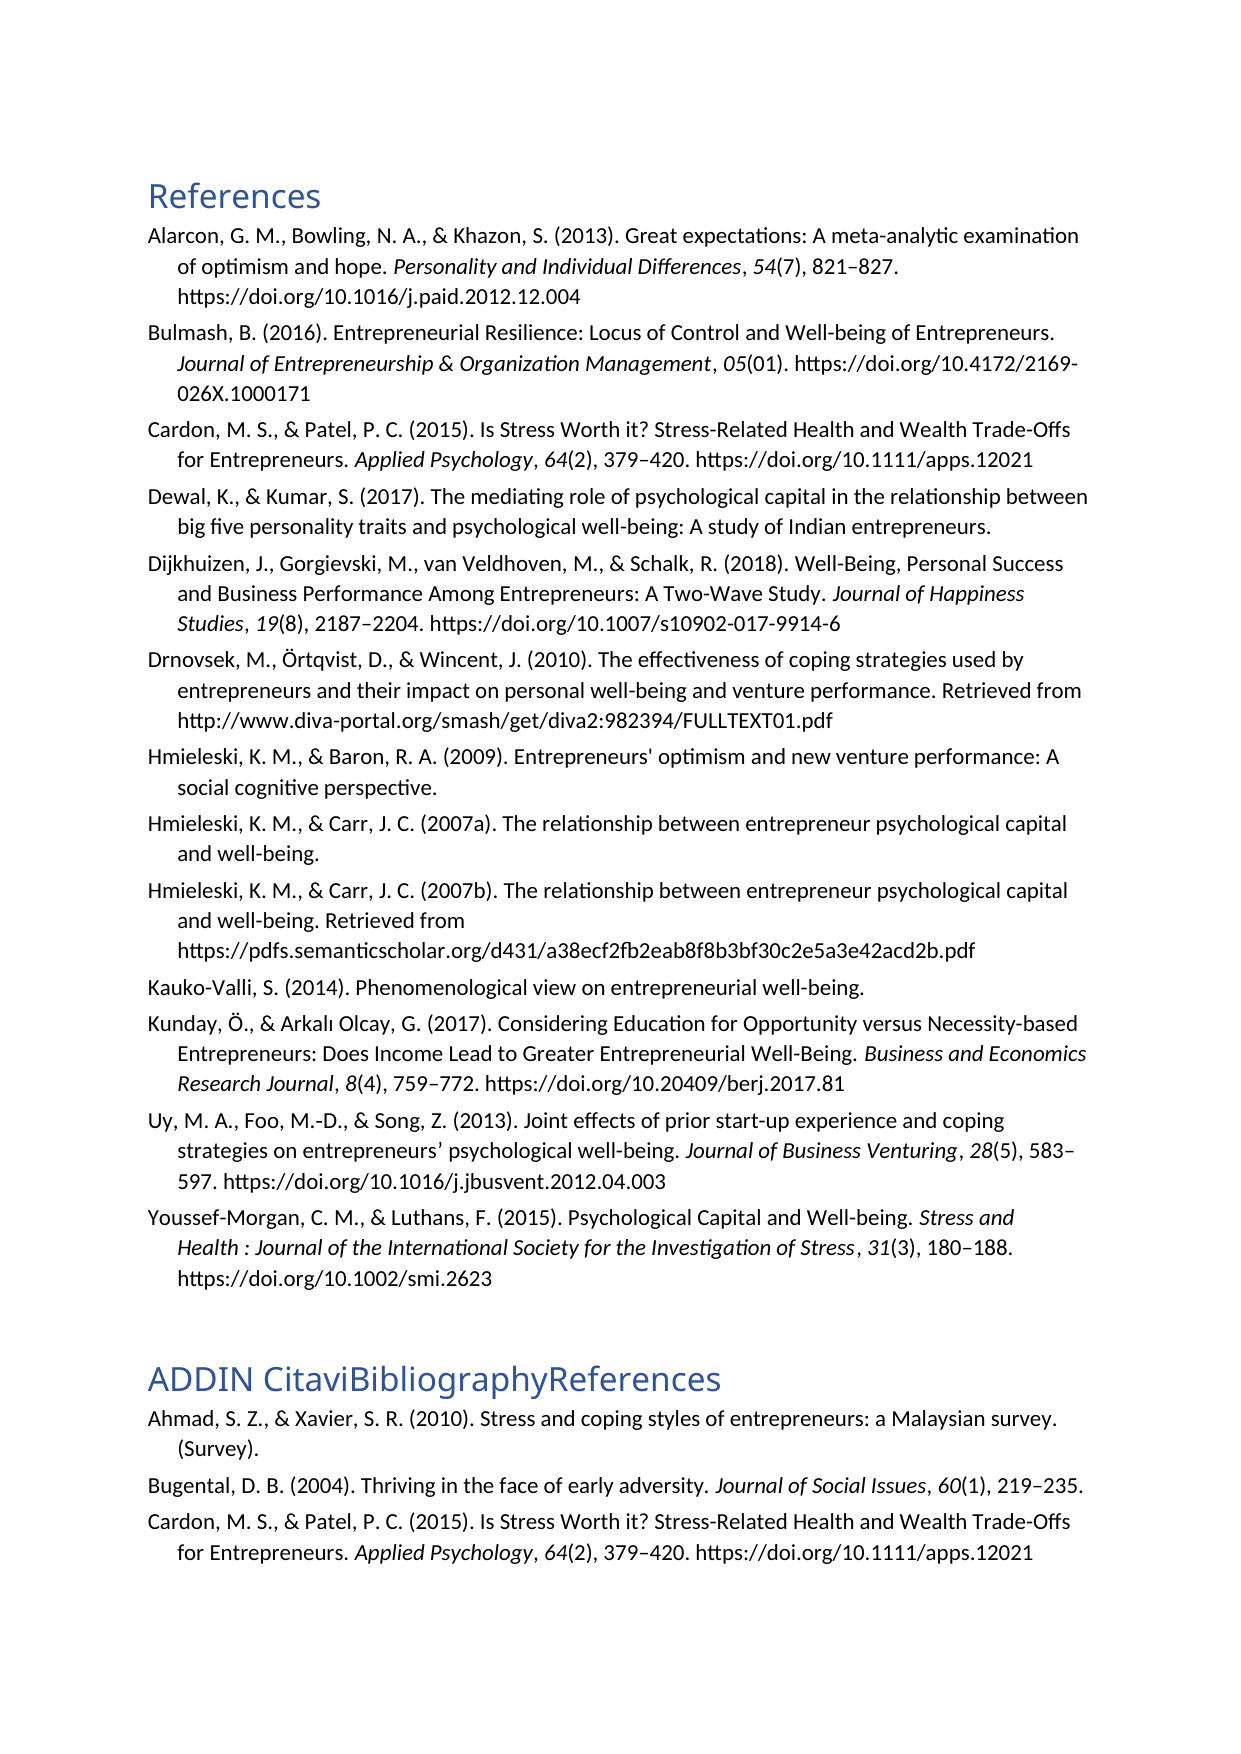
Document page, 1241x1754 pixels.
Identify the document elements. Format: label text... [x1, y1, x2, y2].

text Kunday, Ö., & Arkalı Olcay, G. (2017). Considering Education for Opportunity versus Necessity-based Entrepreneurs: Does Income Lead to Greater Entrepreneurial Well-Being. Business and Economics Research Journal, 8(4), 759–772. https://doi.org/10.20409/berj.2017.81 [148, 1009, 1093, 1097]
text Uy, M. A., Foo, M.-D., & Song, Z. (2013). Joint effects of prior start-up experience and coping strategies on entrepreneurs’ psychological well-being. Journal of Business Venturing, 28(5), 583–597. https://doi.org/10.1016/j.jbusvent.2012.04.003 [148, 1106, 1093, 1195]
text Hmieleski, K. M., & Baron, R. A. (2009). Entrepreneurs' optimism and new venture performance: A social cognitive perspective. [148, 742, 1093, 801]
text Bulmash, B. (2016). Entrepreneurial Resilience: Locus of Control and Well-being of Entrepreneurs. Journal of Entrepreneurship & Organization Management, 05(01). https://doi.org/10.4172/2169-026X.1000171 [148, 318, 1093, 407]
text Hmieleski, K. M., & Carr, J. C. (2007b). The relationship between entrepreneur psychological capital and well-being. Retrieved from https://pdfs.semanticscholar.org/d431/a38ecf2fb2eab8f8b3bf30c2e5a3e42acd2b.pdf [148, 876, 1093, 964]
text Hmieleski, K. M., & Carr, J. C. (2007a). The relationship between entrepreneur psychological capital and well-being. [148, 809, 1093, 867]
text Kauko-Valli, S. (2014). Phenomenological view on entrepreneurial well-being. [148, 973, 1093, 1001]
text Dewal, K., & Kumar, S. (2017). The mediating role of psychological capital in the relationship between big five personality traits and psychological well-being: A study of Indian entrepreneurs. [148, 482, 1093, 540]
text Alarcon, G. M., Bowling, N. A., & Khazon, S. (2013). Great expectations: A meta-analytic examination of optimism and hope. Personality and Individual Differences, 54(7), 821–827. https://doi.org/10.1016/j.paid.2012.12.004 [148, 222, 1093, 310]
subtitle References [148, 173, 1093, 218]
text Drnovsek, M., Örtqvist, D., & Wincent, J. (2010). The effectiveness of coping strategies used by entrepreneurs and their impact on personal well-being and venture performance. Retrieved from http://www.diva-portal.org/smash/get/diva2:982394/FULLTEXT01.pdf [148, 646, 1093, 734]
text Youssef-Morgan, C. M., & Luthans, F. (2015). Psychological Capital and Well-being. Stress and Health : Journal of the International Society for the Investigation of Stress, 31(3), 180–188. https://doi.org/10.1002/smi.2623 [148, 1203, 1093, 1292]
text Cardon, M. S., & Patel, P. C. (2015). Is Stress Worth it? Stress-Related Health and Wealth Trade-Offs for Entrepreneurs. Applied Psychology, 64(2), 379–420. https://doi.org/10.1111/apps.12021 [148, 415, 1093, 473]
text Dijkhuizen, J., Gorgievski, M., van Veldhoven, M., & Schalk, R. (2018). Well-Being, Personal Success and Business Performance Among Entrepreneurs: A Two-Wave Study. Journal of Happiness Studies, 19(8), 2187–2204. https://doi.org/10.1007/s10902-017-9914-6 [148, 549, 1093, 637]
